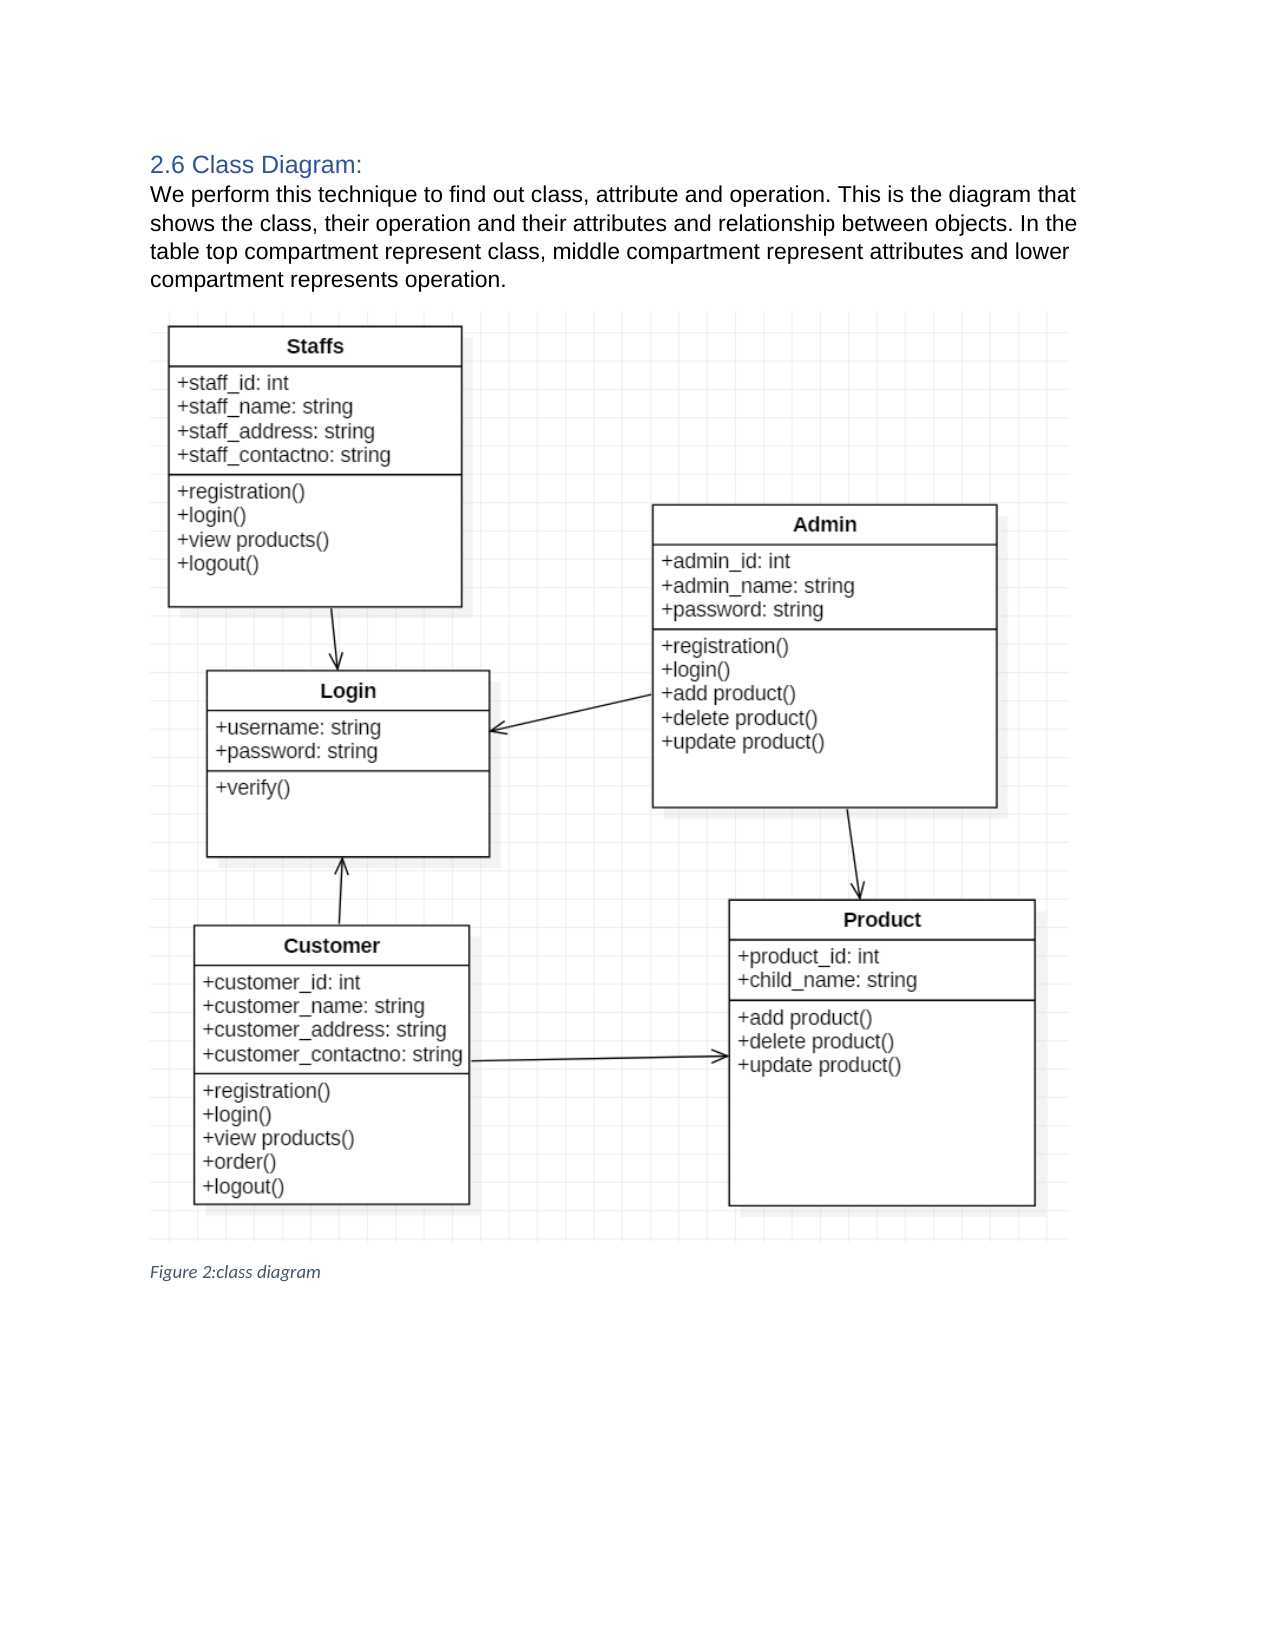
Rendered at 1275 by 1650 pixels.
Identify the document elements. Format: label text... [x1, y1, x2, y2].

picture [150, 311, 1070, 1242]
text Figure 2:class diagram [150, 1261, 1125, 1283]
text We perform this technique to find out class, attribute and operation. This is the diagram that shows the class, their operation and their attributes and relationship between objects. In the table top compartment represent class, middle compartment represent attributes and lower compartment represents operation. [150, 181, 1125, 293]
subtitle 2.6 Class Diagram: [150, 150, 1125, 179]
